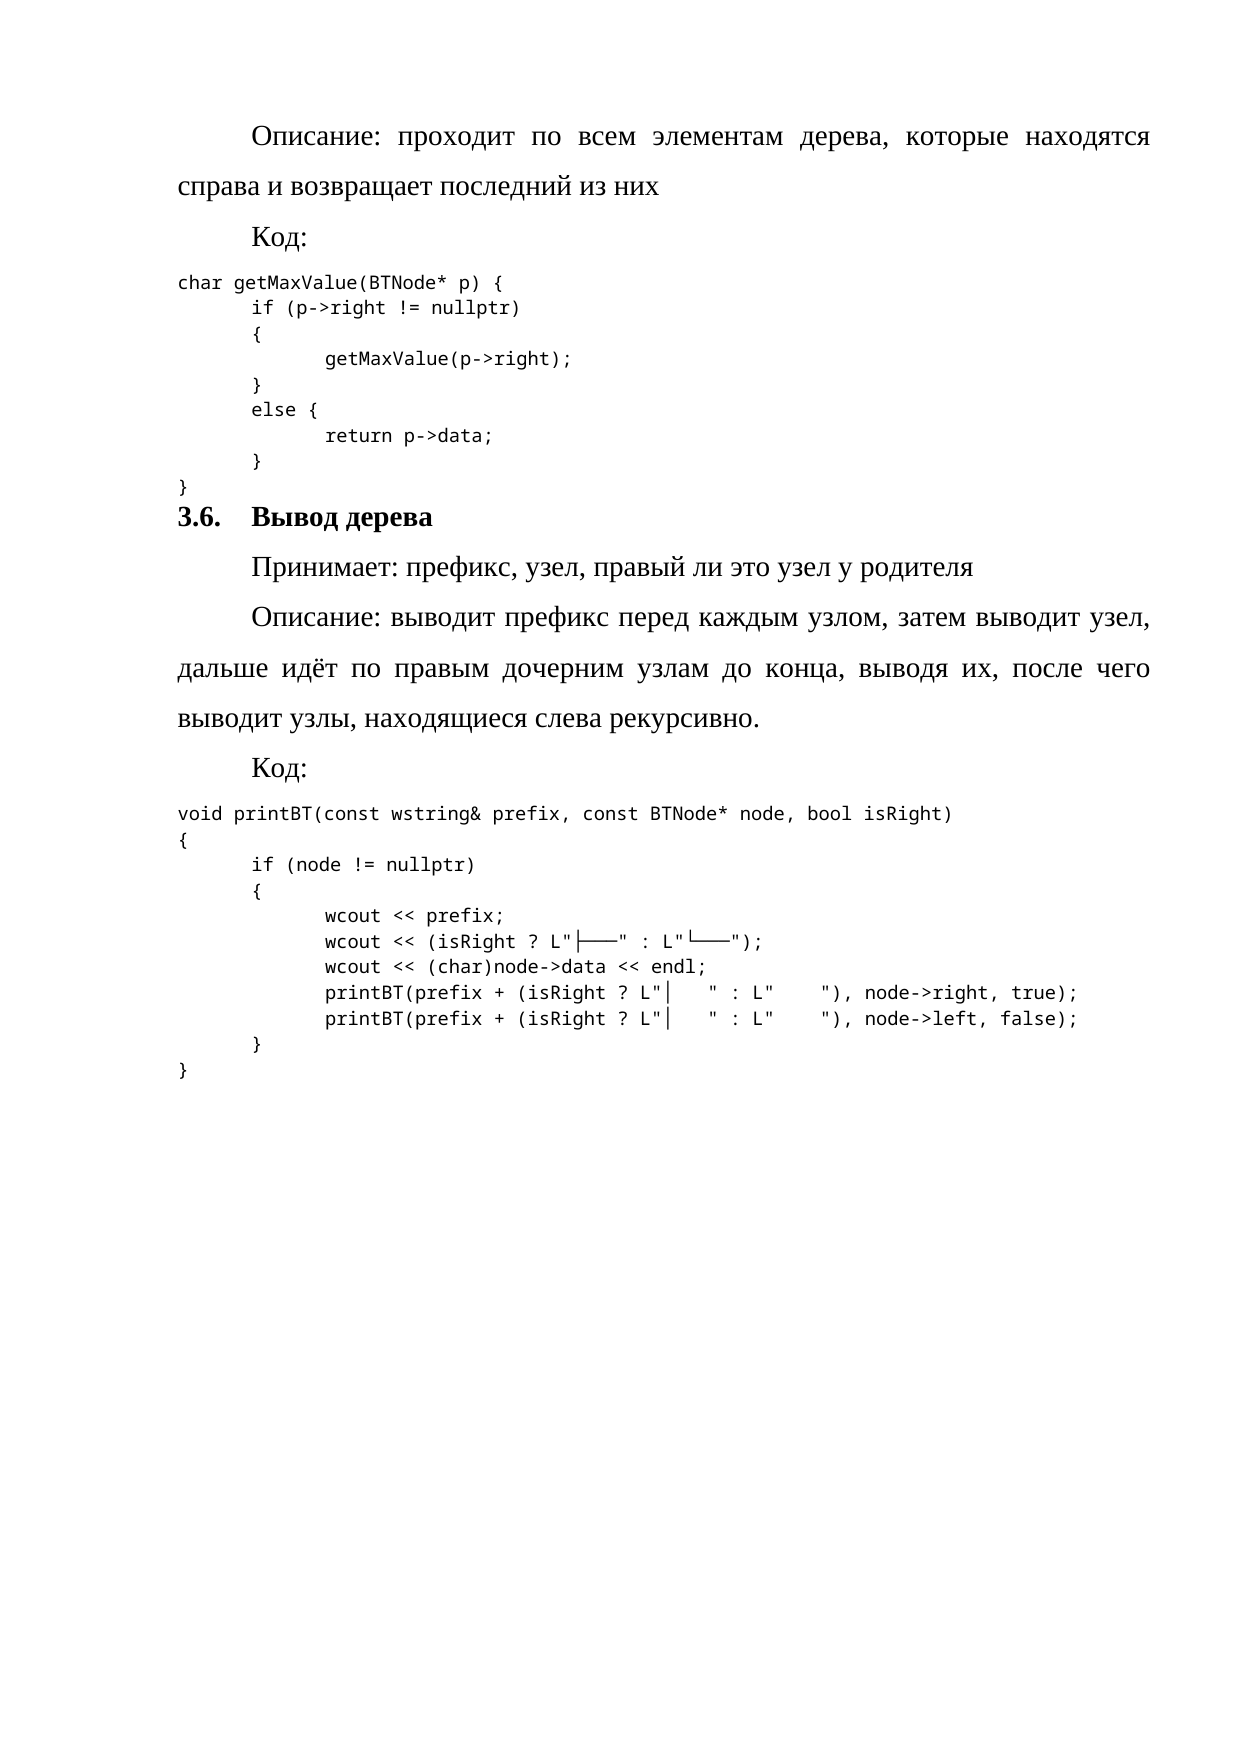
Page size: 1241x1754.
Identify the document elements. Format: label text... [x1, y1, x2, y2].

text { [177, 826, 1152, 852]
text } [177, 371, 1152, 397]
text Код: [177, 750, 1152, 784]
text wcout << prefix; [177, 903, 1152, 928]
text Код: [177, 219, 1152, 252]
text printBT(prefix + (isRight ? L"│ " : L" "), node->left, false); [177, 1005, 1152, 1030]
text { [177, 320, 1152, 346]
text printBT(prefix + (isRight ? L"│ " : L" "), node->right, true); [177, 979, 1152, 1005]
text Принимает: префикс, узел, правый ли это узел у родителя [177, 549, 1152, 583]
text if (node != nullptr) [177, 852, 1152, 877]
text } [177, 1056, 1152, 1081]
text } [177, 473, 1152, 499]
text } [177, 448, 1152, 473]
text Описание: выводит префикс перед каждым узлом, затем выводит узел, дальше идёт по правым дочерним узлам до конца, выводя их, после чего выводит узлы, находящиеся слева рекурсивно. [177, 599, 1152, 733]
text return p->data; [177, 422, 1152, 448]
text if (p->right != nullptr) [177, 294, 1152, 320]
text wcout << (isRight ? L"├───" : L"└───"); [177, 928, 1152, 954]
text wcout << (char)node->data << endl; [177, 954, 1152, 979]
text Описание: проходит по всем элементам дерева, которые находятся справа и возвращает последний из них [177, 118, 1152, 202]
text char getMaxValue(BTNode* p) { [177, 269, 1152, 294]
text { [177, 877, 1152, 903]
subtitle Вывод дерева [177, 499, 1152, 532]
text else { [177, 397, 1152, 422]
text } [177, 1030, 1152, 1056]
text getMaxValue(p->right); [177, 346, 1152, 371]
text void printBT(const wstring& prefix, const BTNode* node, bool isRight) [177, 801, 1152, 826]
